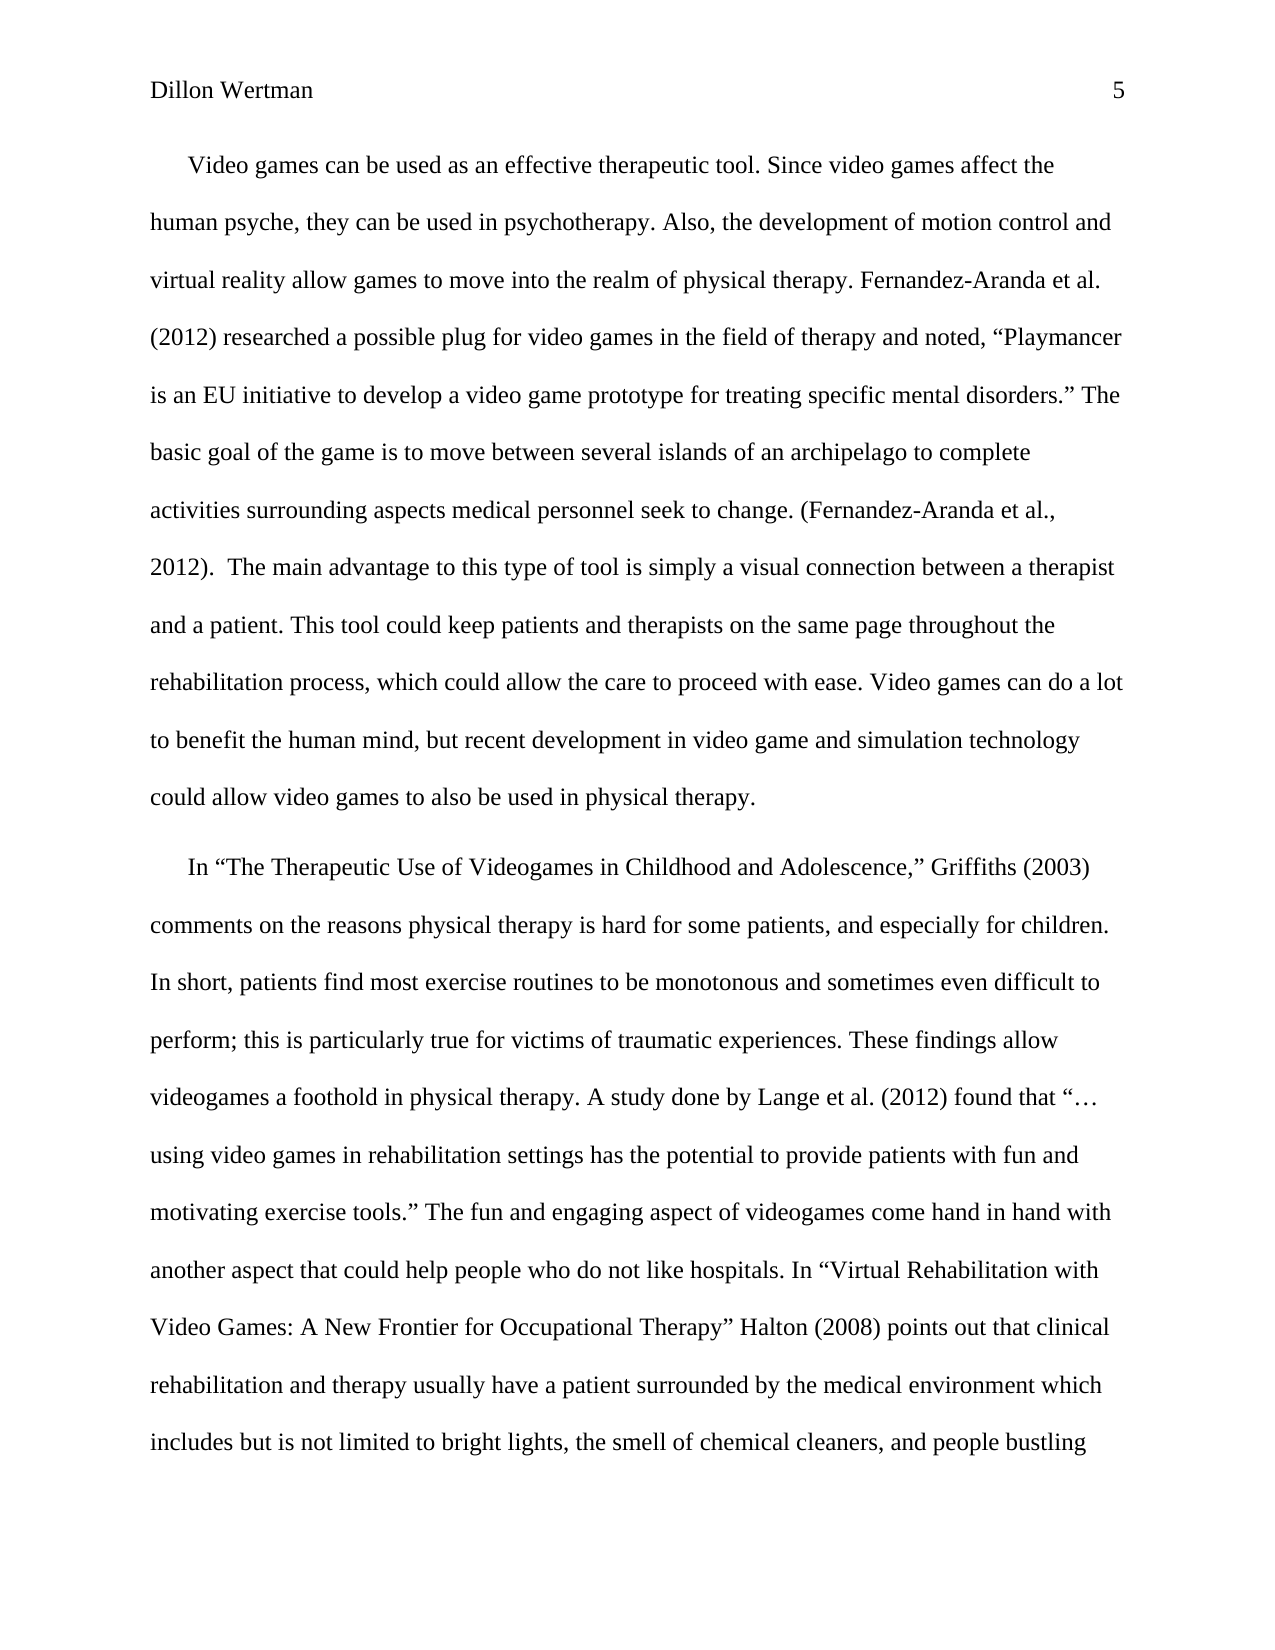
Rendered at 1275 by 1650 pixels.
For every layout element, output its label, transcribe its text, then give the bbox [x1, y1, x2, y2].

text Video games can be used as an effective therapeutic tool. Since video games affect the human psyche, they can be used in psychotherapy. Also, the development of motion control and virtual reality allow games to move into the realm of physical therapy. Fernandez-Aranda et al. (2012) researched a possible plug for video games in the field of therapy and noted, “Playmancer is an EU initiative to develop a video game prototype for treating specific mental disorders.” The basic goal of the game is to move between several islands of an archipelago to complete activities surrounding aspects medical personnel seek to change. (Fernandez-Aranda et al., 2012). The main advantage to this type of tool is simply a visual connection between a therapist and a patient. This tool could keep patients and therapists on the same page throughout the rehabilitation process, which could allow the care to proceed with ease. Video games can do a lot to benefit the human mind, but recent development in video game and simulation technology could allow video games to also be used in physical therapy. [150, 150, 1125, 811]
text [150, 852, 1125, 1456]
